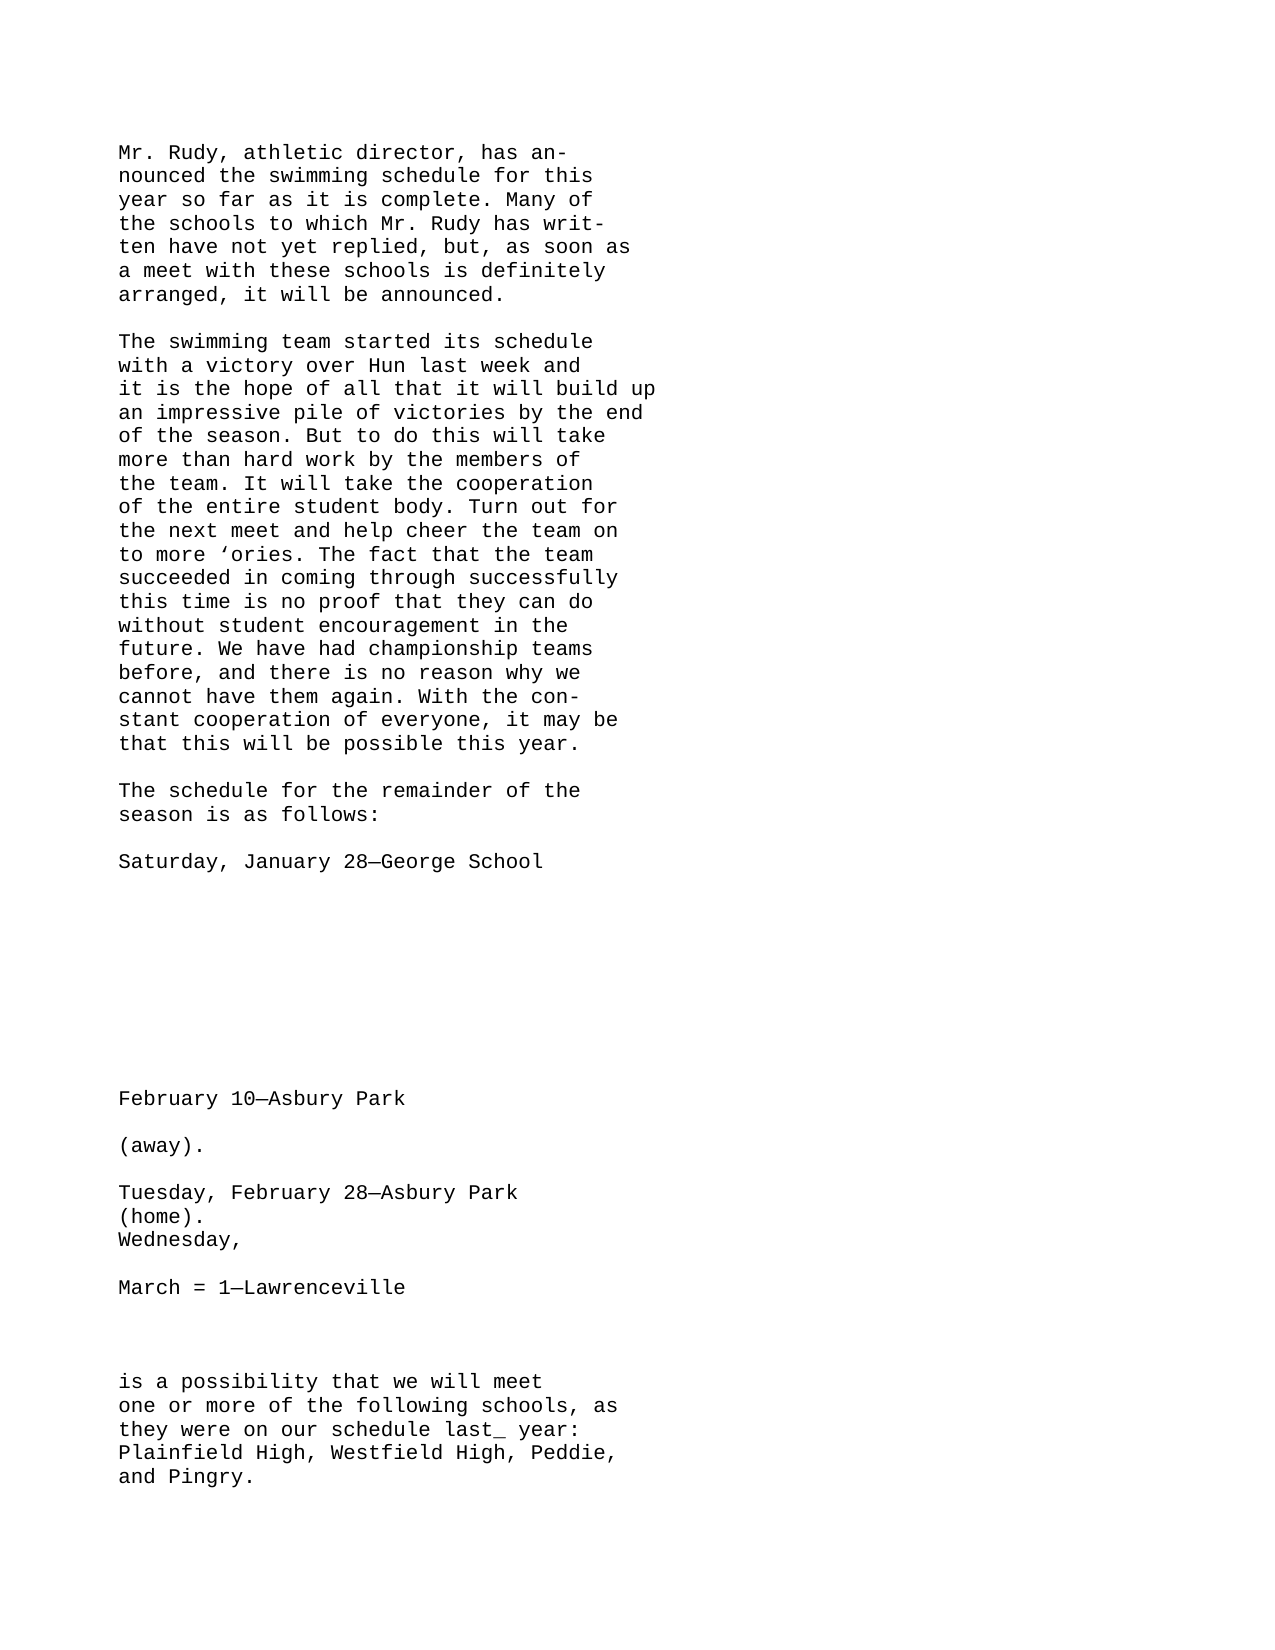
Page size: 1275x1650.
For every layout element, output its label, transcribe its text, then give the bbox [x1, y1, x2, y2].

text of the season. But to do this will take [118, 426, 1157, 449]
text Wednesday, [118, 1229, 1157, 1253]
text nounced the swimming schedule for this [118, 165, 1157, 189]
text The swimming team started its schedule [118, 331, 1157, 354]
text the next meet and help cheer the team on [118, 520, 1157, 544]
text March = 1—Lawrenceville [118, 1277, 1157, 1300]
text cannot have them again. With the con- [118, 686, 1157, 709]
text to more ‘ories. The fact that the team [118, 544, 1157, 567]
text ten have not yet replied, but, as soon as [118, 236, 1157, 260]
text a meet with these schools is definitely [118, 260, 1157, 284]
text Tuesday, February 28—Asbury Park [118, 1182, 1157, 1206]
text and Pingry. [118, 1466, 1157, 1489]
text year so far as it is complete. Many of [118, 189, 1157, 213]
text without student encouragement in the [118, 615, 1157, 638]
text more than hard work by the members of [118, 449, 1157, 473]
text an impressive pile of victories by the end [118, 402, 1157, 426]
text (home). [118, 1206, 1157, 1229]
text February 10—Asbury Park [118, 1088, 1157, 1111]
text Plainfield High, Westfield High, Peddie, [118, 1442, 1157, 1466]
text with a victory over Hun last week and [118, 354, 1157, 378]
text that this will be possible this year. [118, 733, 1157, 757]
text the schools to which Mr. Rudy has writ- [118, 213, 1157, 236]
text before, and there is no reason why we [118, 662, 1157, 686]
text is a possibility that we will meet [118, 1371, 1157, 1395]
text future. We have had championship teams [118, 638, 1157, 662]
text succeeded in coming through successfully [118, 567, 1157, 591]
text (away). [118, 1135, 1157, 1158]
text one or more of the following schools, as [118, 1395, 1157, 1419]
text the team. It will take the cooperation [118, 473, 1157, 496]
text this time is no proof that they can do [118, 591, 1157, 615]
text arranged, it will be announced. [118, 284, 1157, 307]
text of the entire student body. Turn out for [118, 496, 1157, 520]
text Mr. Rudy, athletic director, has an- [118, 142, 1157, 165]
text it is the hope of all that it will build up [118, 378, 1157, 402]
text The schedule for the remainder of the [118, 780, 1157, 804]
text season is as follows: [118, 804, 1157, 827]
text Saturday, January 28—George School [118, 851, 1157, 875]
text stant cooperation of everyone, it may be [118, 709, 1157, 733]
text they were on our schedule last_ year: [118, 1419, 1157, 1442]
